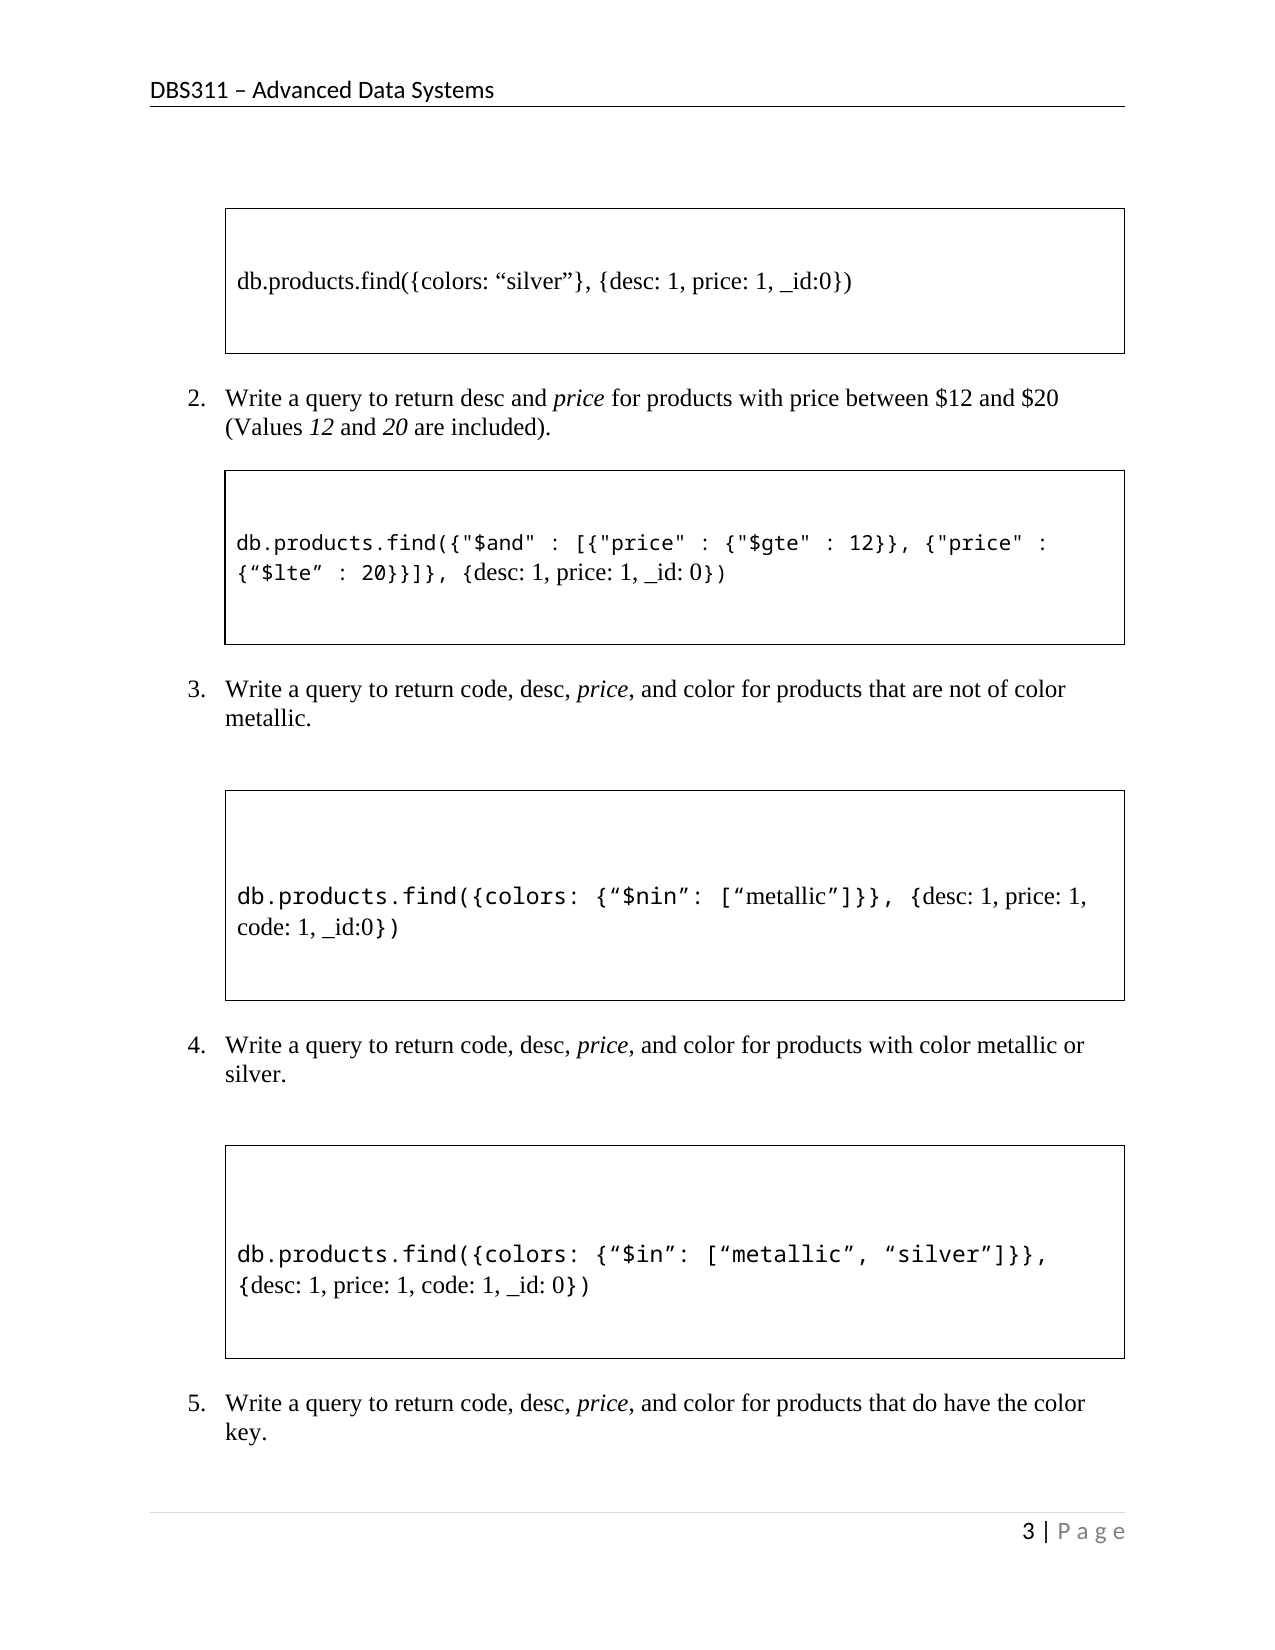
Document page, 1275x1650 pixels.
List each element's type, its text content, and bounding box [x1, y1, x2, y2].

table_header db.products.find({colors: {“$in”: [“metallic”, “silver”]}}, {desc: 1, price: 1, code: 1, _id: 0}) [226, 1146, 1124, 1358]
list Write a query to return code, desc, price, and color for products that do have the color key. [187, 1388, 1125, 1445]
table_header db.products.find({colors: {“$nin”: [“metallic”]}}, {desc: 1, price: 1, code: 1, _id:0}) [226, 791, 1124, 1000]
list Write a query to return desc and price for products with price between $12 and $20 (Values 12 and 20 are included). [187, 383, 1125, 440]
table_header db.products.find({colors: “silver”}, {desc: 1, price: 1, _id:0}) [226, 209, 1124, 353]
table_header db.products.find({"$and" : [{"price" : {"$gte" : 12}}, {"price" : {“$lte” : 20}}]}, {desc: 1, price: 1, _id: 0}) [226, 471, 1124, 644]
list Write a query to return code, desc, price, and color for products with color metallic or silver. [187, 1030, 1125, 1087]
list Write a query to return code, desc, price, and color for products that are not of color metallic. [187, 674, 1125, 732]
